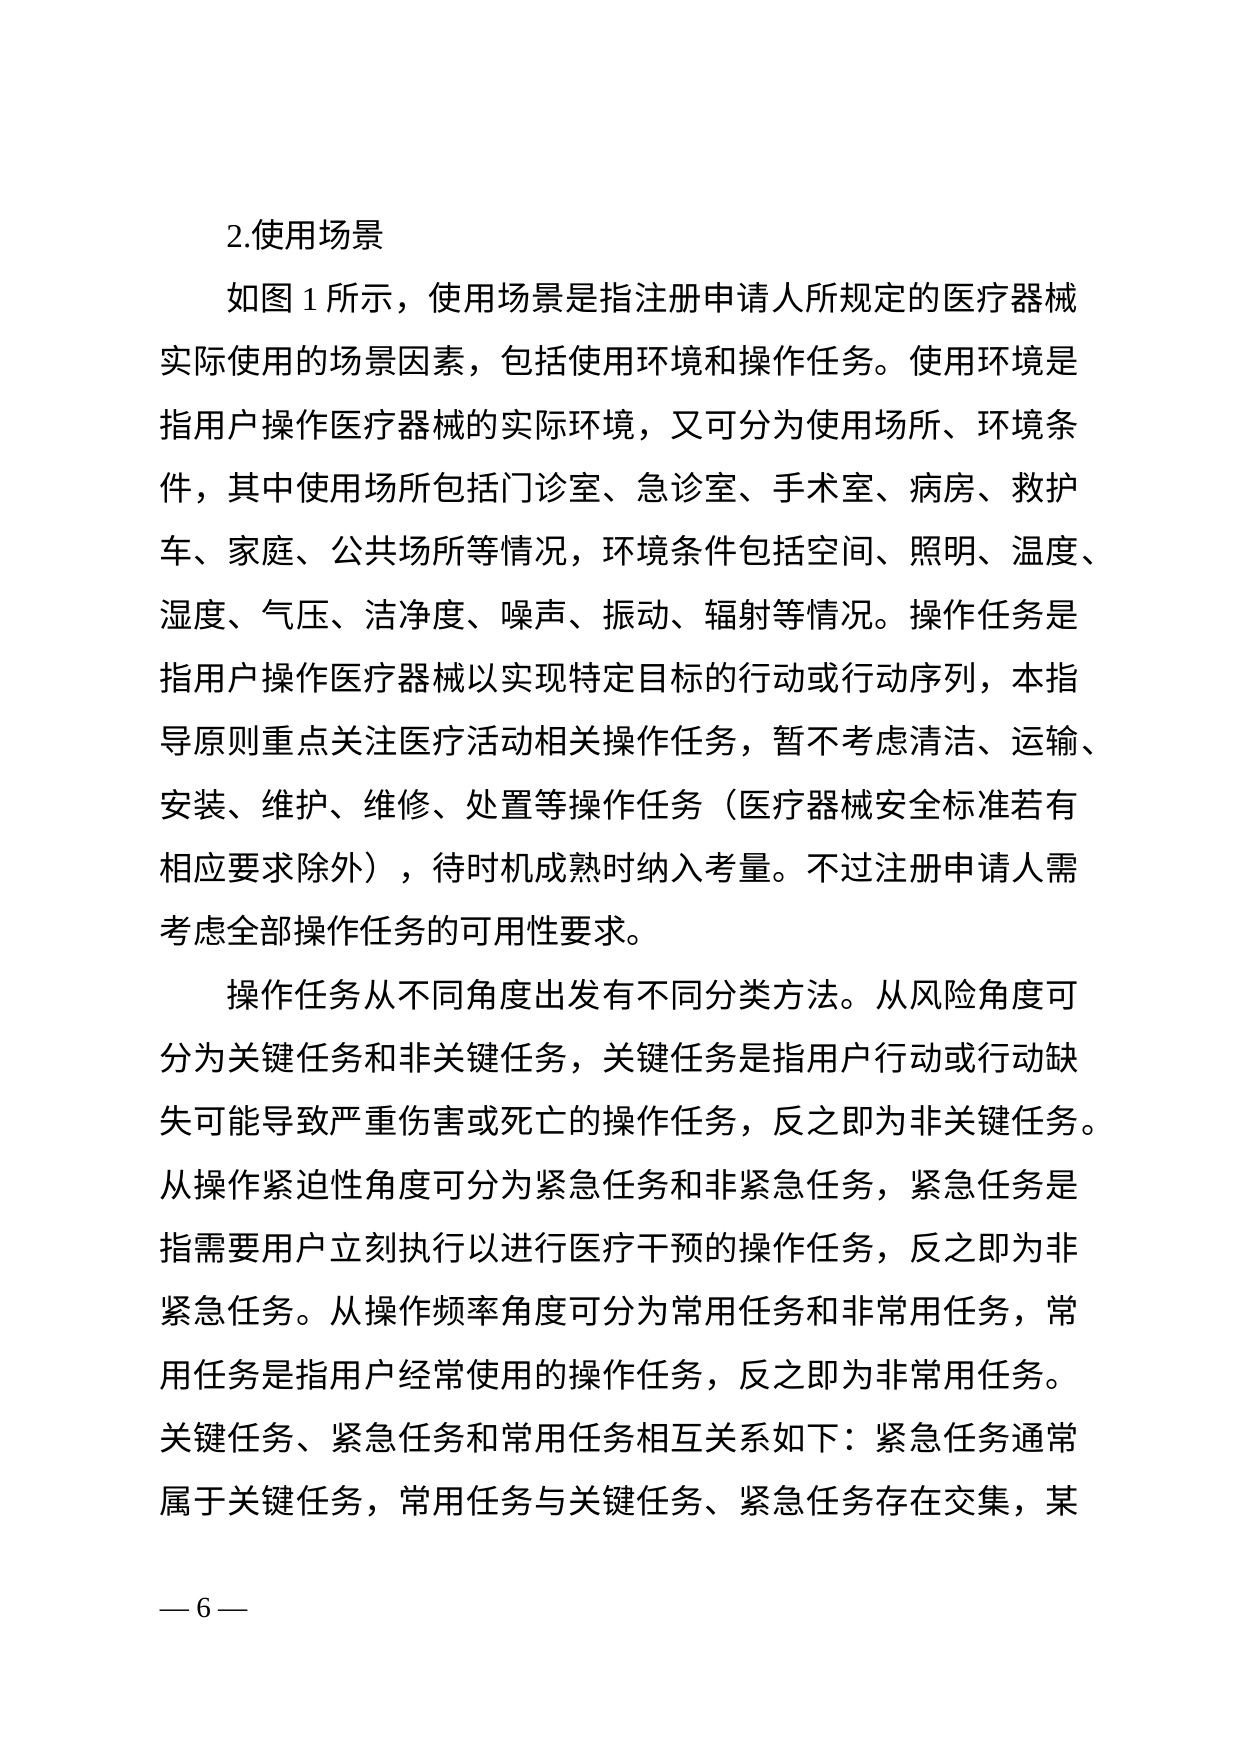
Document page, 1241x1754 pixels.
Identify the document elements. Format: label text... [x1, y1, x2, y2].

text 2.使用场景 [159, 201, 1081, 264]
text 如图1所示，使用场景是指注册申请人所规定的医疗器械实际使用的场景因素，包括使用环境和操作任务。使用环境是指用户操作医疗器械的实际环境，又可分为使用场所、环境条件，其中使用场所包括门诊室、急诊室、手术室、病房、救护车、家庭、公共场所等情况，环境条件包括空间、照明、温度、湿度、气压、洁净度、噪声、振动、辐射等情况。操作任务是指用户操作医疗器械以实现特定目标的行动或行动序列，本指导原则重点关注医疗活动相关操作任务，暂不考虑清洁、运输、安装、维护、维修、处置等操作任务（医疗器械安全标准若有相应要求除外），待时机成熟时纳入考量。不过注册申请人需考虑全部操作任务的可用性要求。 [159, 264, 1081, 961]
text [159, 961, 1081, 1531]
